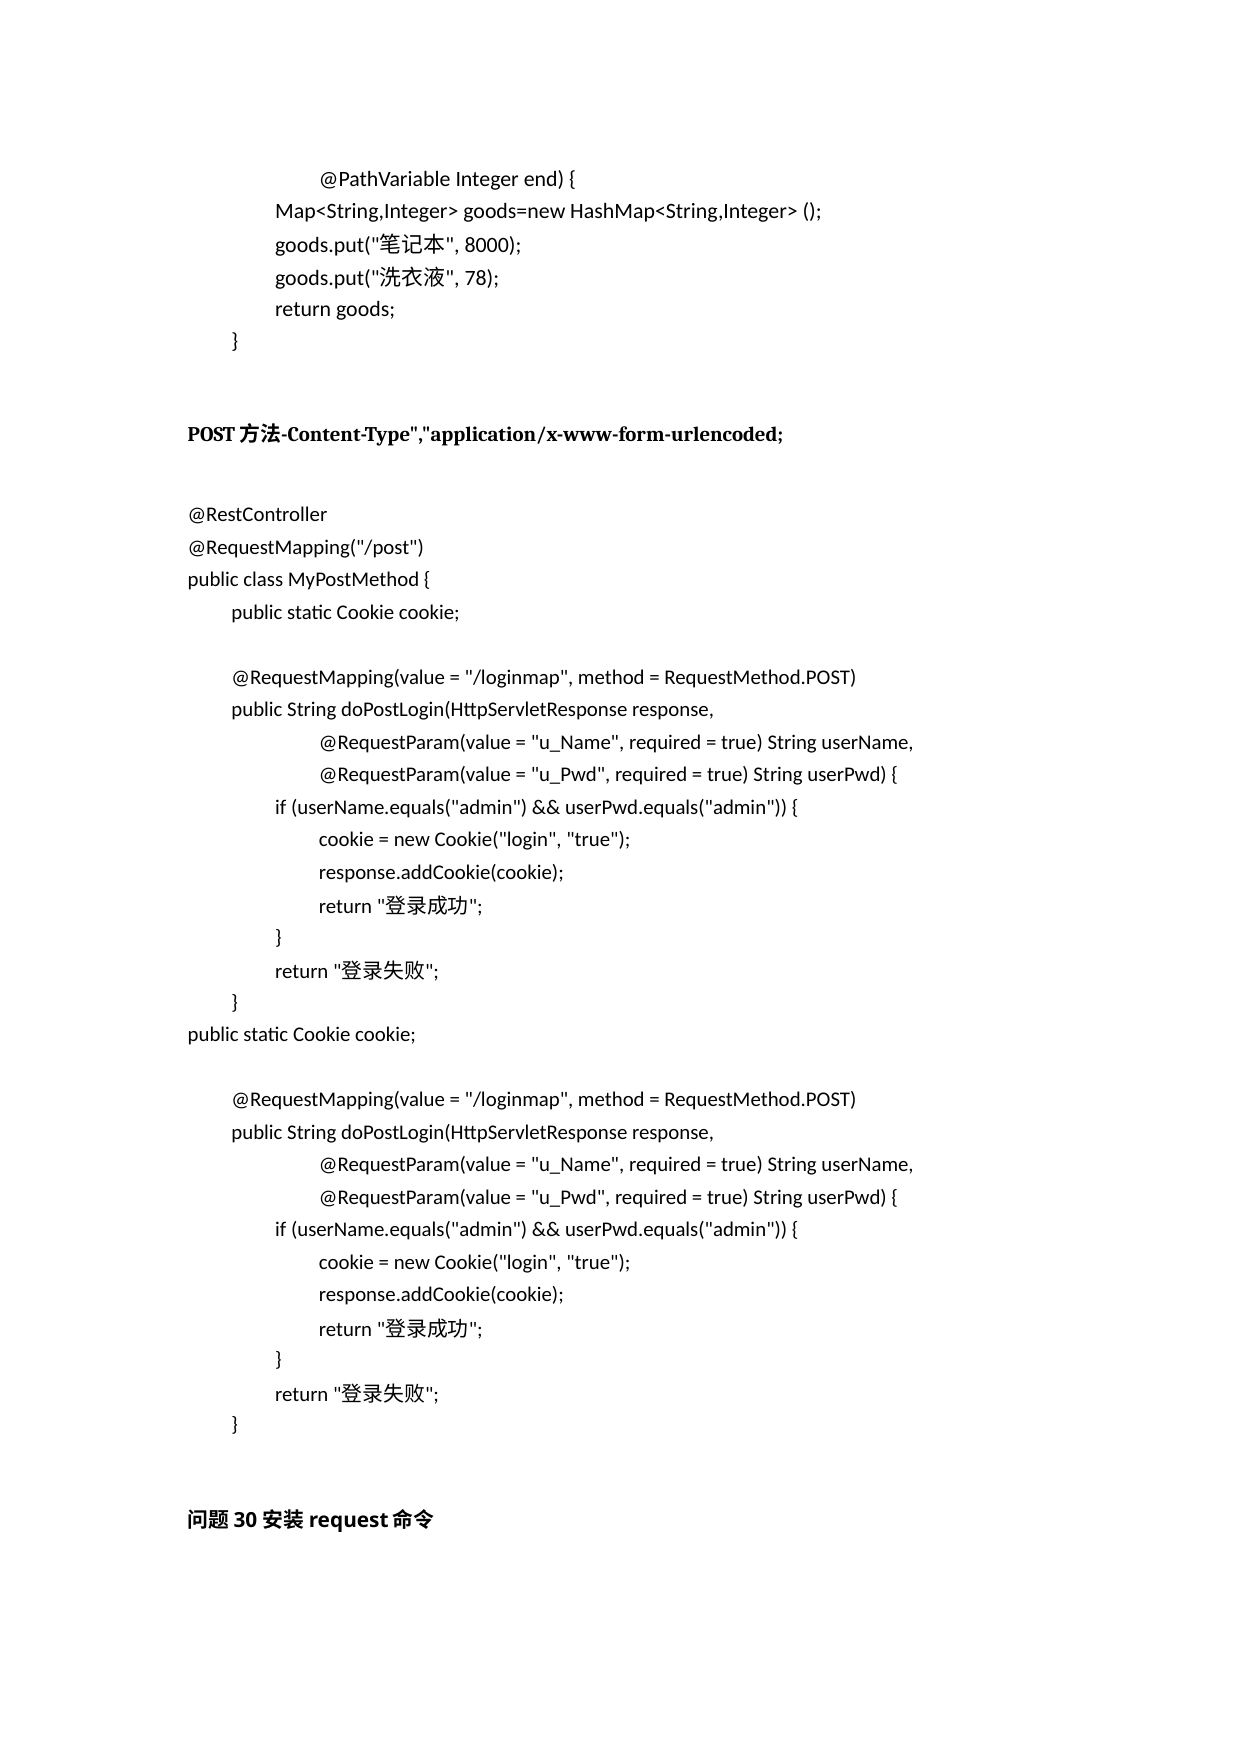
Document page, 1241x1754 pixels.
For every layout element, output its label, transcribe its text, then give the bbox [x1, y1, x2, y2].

subtitle POST方法-Content-Type","application/x-www-form-urlencoded; [187, 417, 1053, 449]
text cookie = new Cookie("login", "true"); [187, 823, 1053, 856]
text return goods; [187, 292, 1053, 324]
text if (userName.equals("admin") && userPwd.equals("admin")) { [187, 1213, 1053, 1246]
text return "登录成功"; [187, 888, 1053, 921]
text response.addCookie(cookie); [187, 856, 1053, 888]
text } [187, 986, 1053, 1018]
text @RequestParam(value = "u_Pwd", required = true) String userPwd) { [187, 758, 1053, 791]
text if (userName.equals("admin") && userPwd.equals("admin")) { [187, 791, 1053, 823]
text @RequestParam(value = "u_Pwd", required = true) String userPwd) { [187, 1181, 1053, 1213]
text @RequestParam(value = "u_Name", required = true) String userName, [187, 726, 1053, 758]
text public String doPostLogin(HttpServletResponse response, [187, 693, 1053, 726]
text cookie = new Cookie("login", "true"); [187, 1246, 1053, 1278]
text @RequestParam(value = "u_Name", required = true) String userName, [187, 1148, 1053, 1181]
text goods.put("笔记本", 8000); [187, 227, 1053, 259]
text @RequestMapping(value = "/loginmap", method = RequestMethod.POST) [187, 1083, 1053, 1116]
text } [187, 1343, 1053, 1376]
text } [187, 324, 1053, 357]
text public class MyPostMethod { [187, 563, 1053, 596]
text return "登录成功"; [187, 1311, 1053, 1343]
text return "登录失败"; [187, 953, 1053, 986]
text response.addCookie(cookie); [187, 1278, 1053, 1311]
text @RequestMapping("/post") [187, 531, 1053, 563]
text @RequestMapping(value = "/loginmap", method = RequestMethod.POST) [187, 661, 1053, 693]
text public String doPostLogin(HttpServletResponse response, [187, 1116, 1053, 1148]
subtitle 问题30 安装request命令 [187, 1502, 1053, 1535]
text } [187, 921, 1053, 953]
text Map<String,Integer> goods=new HashMap<String,Integer> (); [187, 194, 1053, 227]
text } [187, 1408, 1053, 1441]
text @RestController [187, 498, 1053, 531]
text return "登录失败"; [187, 1376, 1053, 1408]
text goods.put("洗衣液", 78); [187, 259, 1053, 292]
text public static Cookie cookie; [187, 596, 1053, 628]
text public static Cookie cookie; [187, 1018, 1053, 1051]
text @PathVariable Integer end) { [187, 162, 1053, 194]
